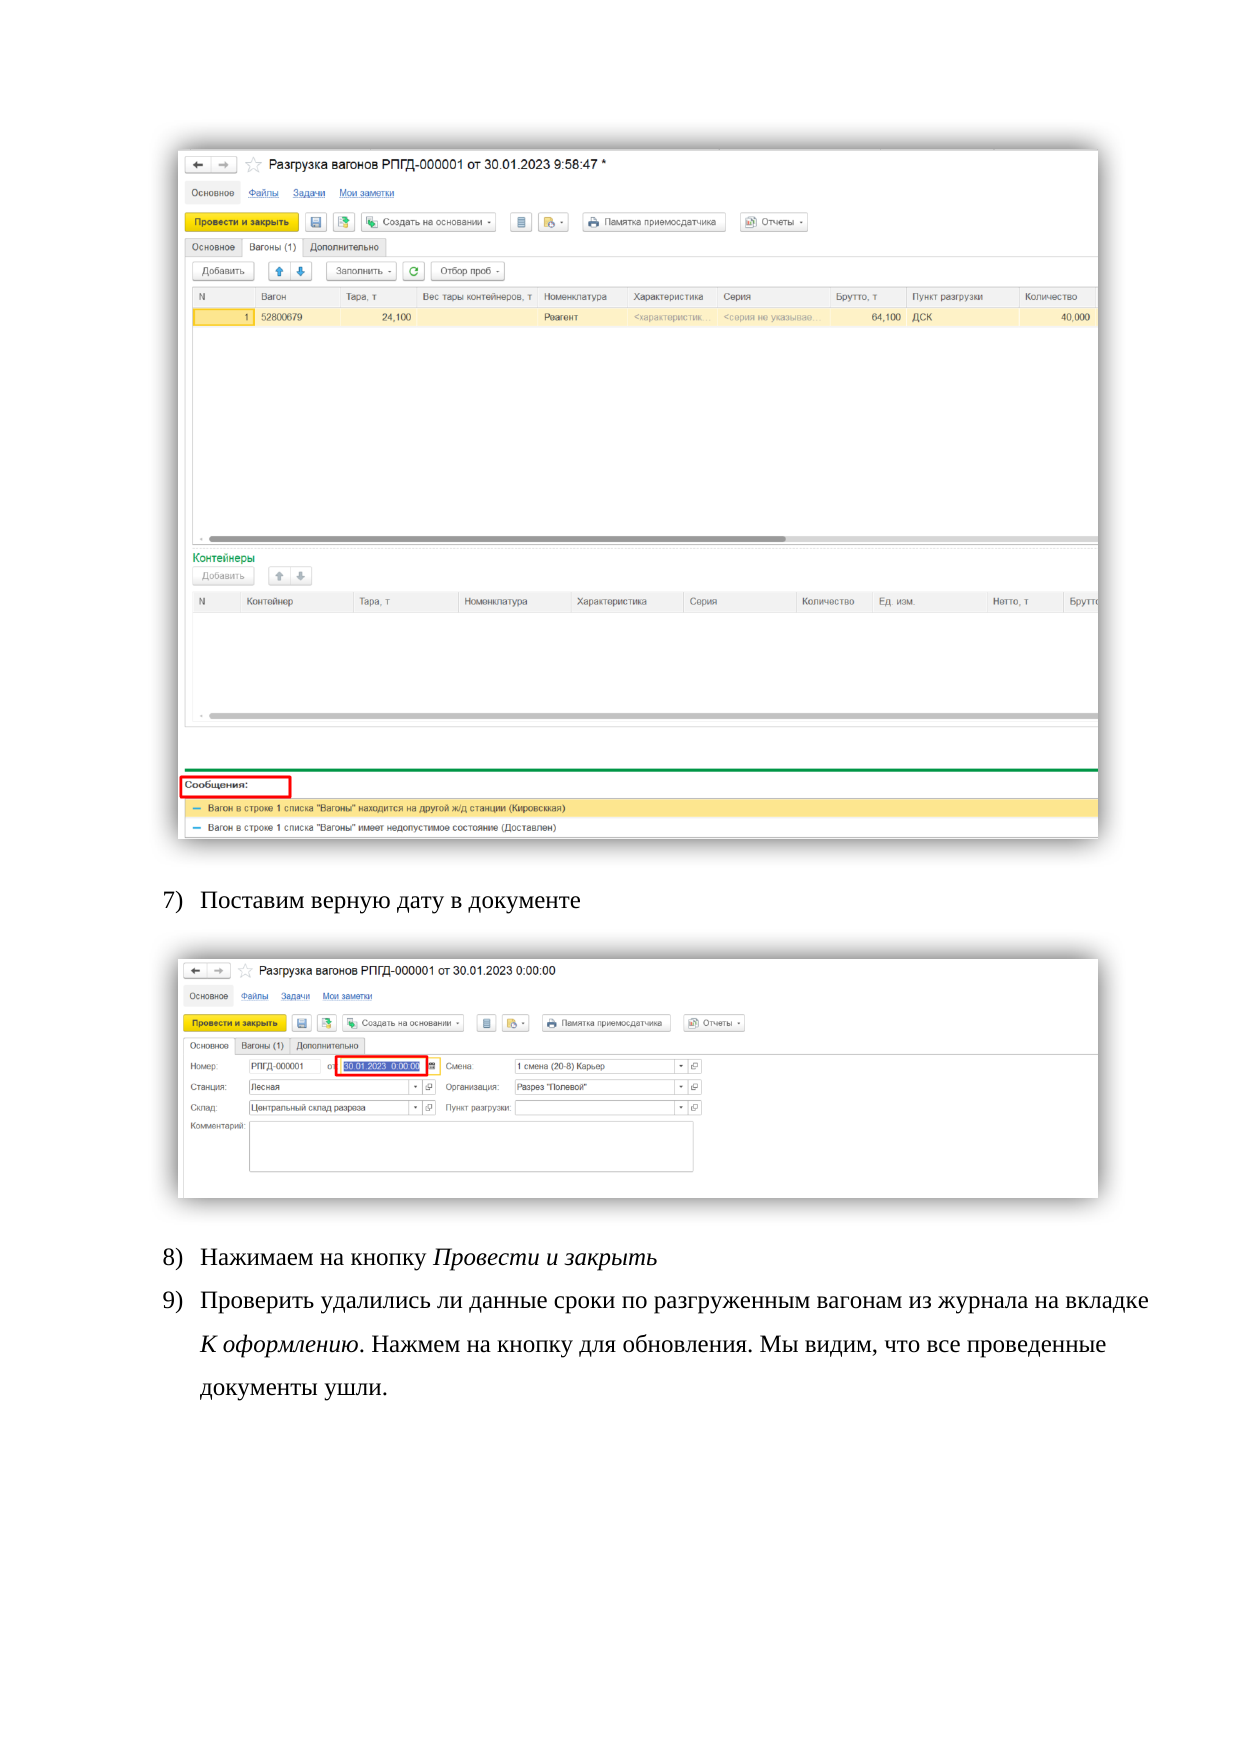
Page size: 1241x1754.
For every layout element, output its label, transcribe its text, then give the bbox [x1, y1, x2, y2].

list Проверить удалились ли данные сроки по разгруженным вагонам из журнала на вкладке К оформлению. Нажмем на кнопку для обновления. Мы видим, что все проведенные документы ушли. [162, 1286, 1152, 1401]
list Поставим верную дату в документе [162, 885, 1152, 914]
picture [178, 149, 1098, 839]
list Нажимаем на кнопку Провести и закрыть [162, 1242, 1152, 1271]
picture [178, 959, 1098, 1198]
